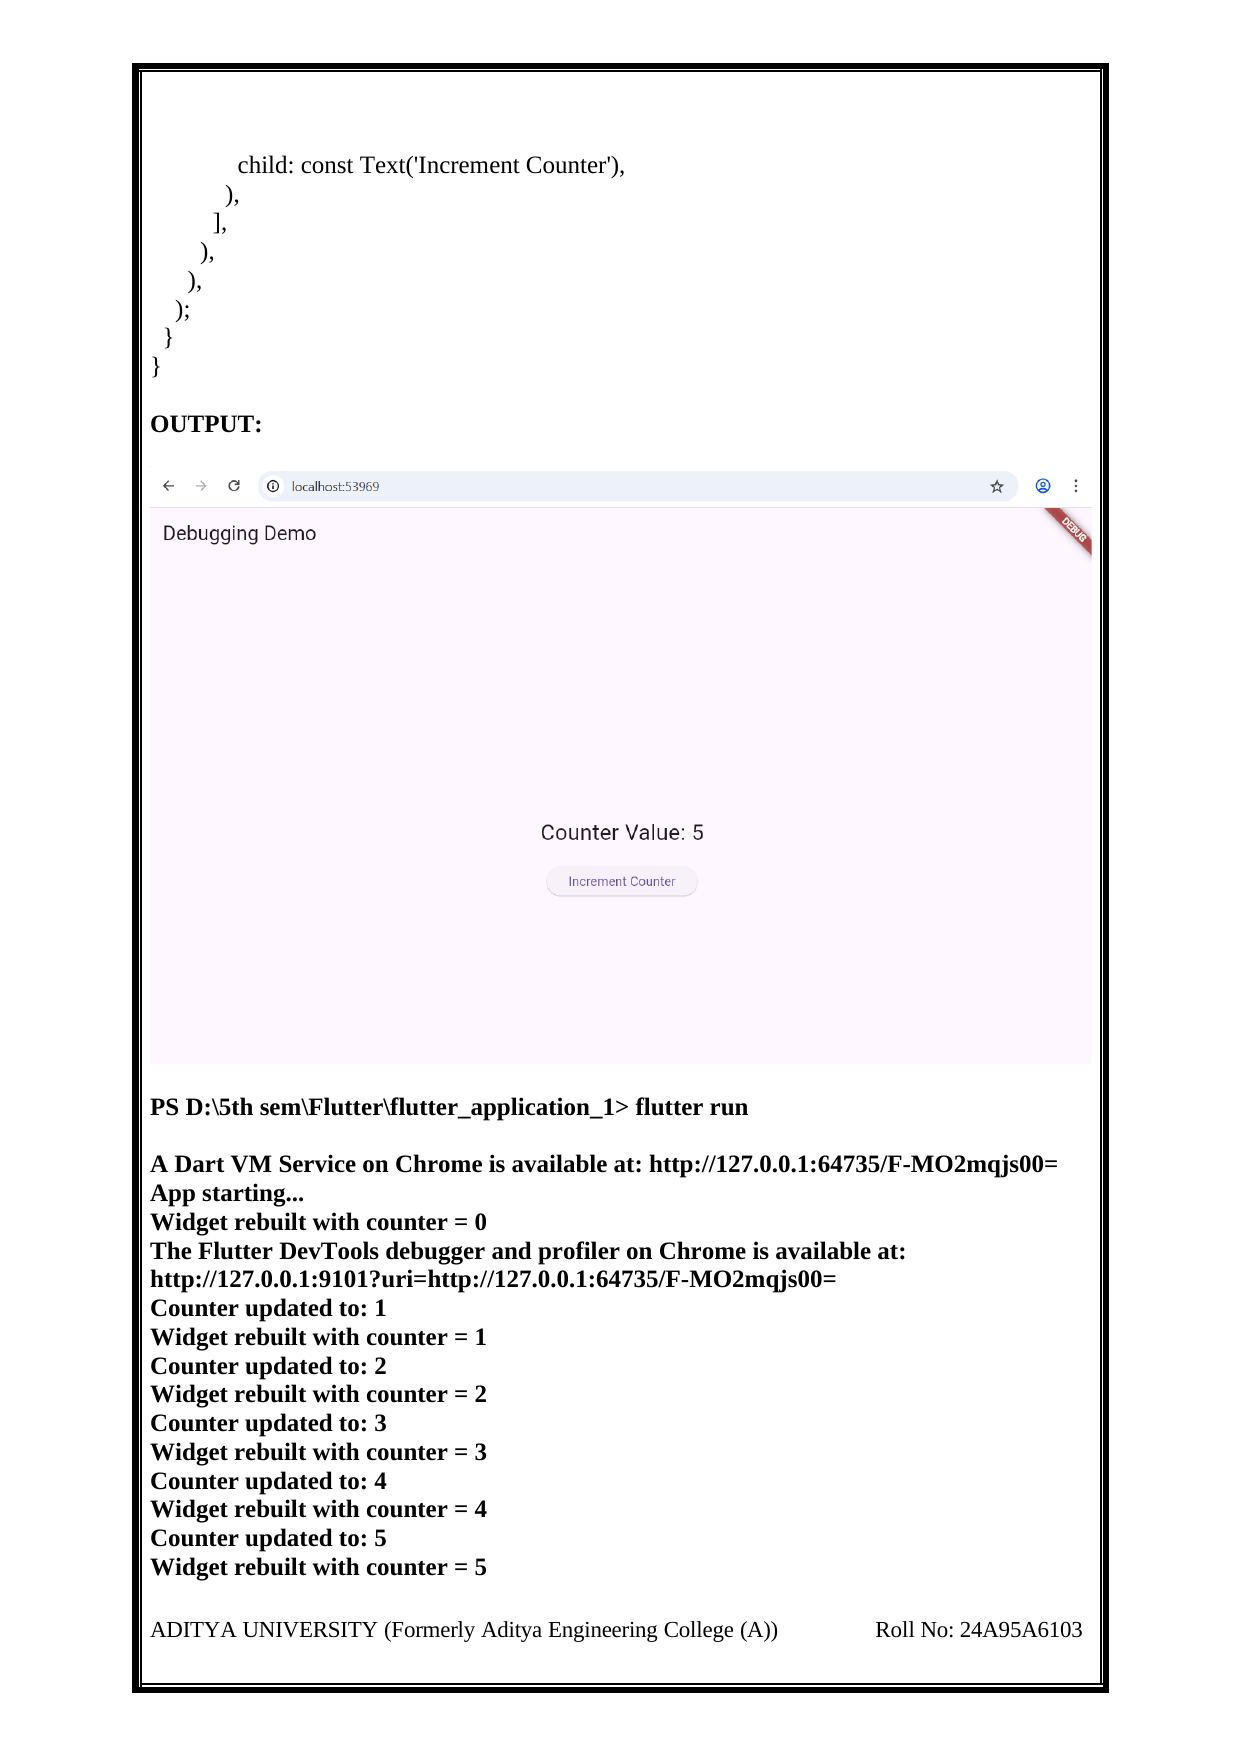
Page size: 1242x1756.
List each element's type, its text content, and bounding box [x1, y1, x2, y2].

text ); [150, 294, 1092, 322]
text App starting... [150, 1178, 1092, 1207]
text ], [150, 207, 1092, 236]
text Counter updated to: 3 [150, 1408, 1092, 1437]
text ), [150, 265, 1092, 294]
text Widget rebuilt with counter = 1 [150, 1322, 1092, 1351]
text ), [150, 236, 1092, 265]
picture [150, 466, 1092, 1064]
text ), [150, 179, 1092, 207]
text Widget rebuilt with counter = 2 [150, 1379, 1092, 1408]
text Widget rebuilt with counter = 0 [150, 1207, 1092, 1236]
text } [150, 322, 1092, 351]
text The Flutter DevTools debugger and profiler on Chrome is available at: http://127.0.0.1:9101?uri=http://127.0.0.1:64735/F-MO2mqjs00= [150, 1236, 1092, 1293]
text Counter updated to: 1 [150, 1293, 1092, 1322]
text Counter updated to: 2 [150, 1351, 1092, 1379]
text Widget rebuilt with counter = 5 [150, 1552, 1092, 1581]
text Widget rebuilt with counter = 3 [150, 1437, 1092, 1466]
text child: const Text('Increment Counter'), [150, 150, 1092, 179]
text OUTPUT: [150, 409, 1092, 437]
text } [150, 351, 1092, 380]
text Counter updated to: 5 [150, 1523, 1092, 1552]
text Widget rebuilt with counter = 4 [150, 1494, 1092, 1523]
text A Dart VM Service on Chrome is available at: http://127.0.0.1:64735/F-MO2mqjs00= [150, 1149, 1092, 1178]
text Counter updated to: 4 [150, 1466, 1092, 1494]
text PS D:\5th sem\Flutter\flutter_application_1> flutter run [150, 1092, 1092, 1121]
